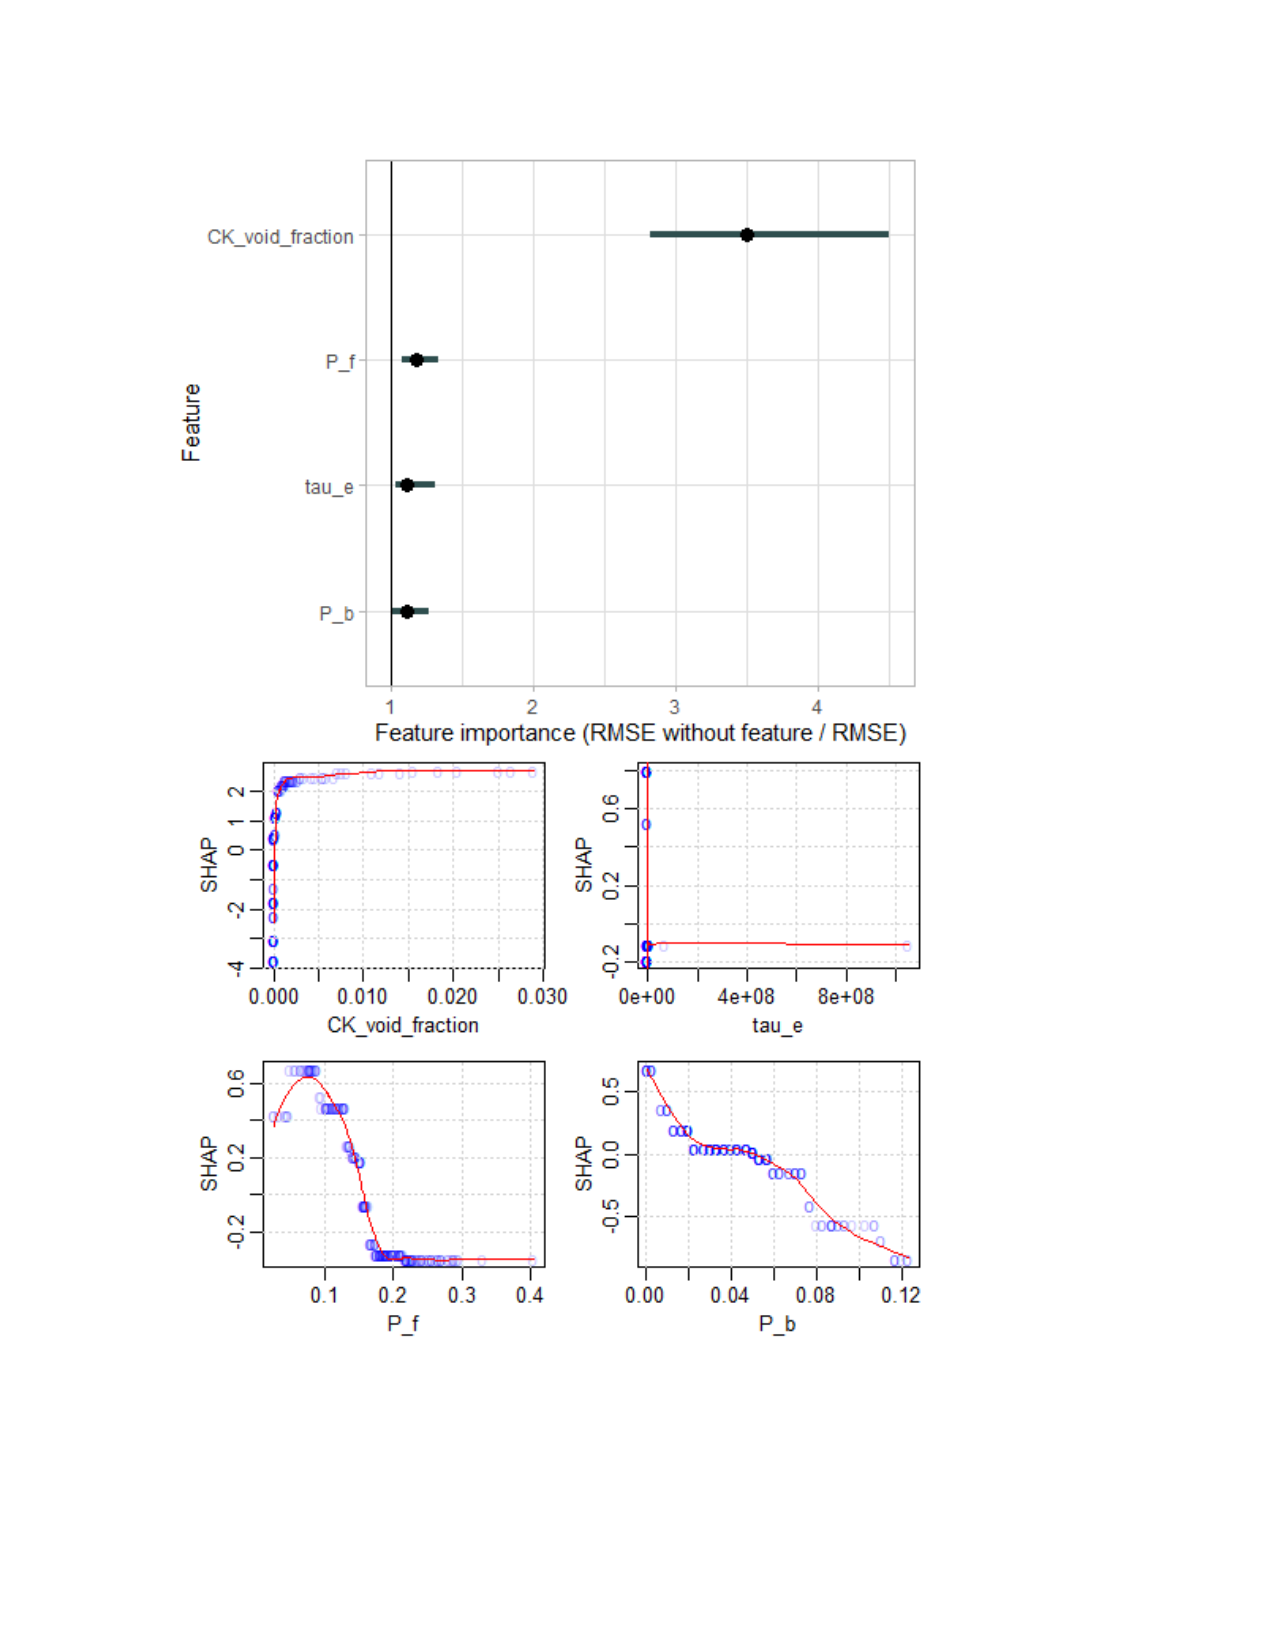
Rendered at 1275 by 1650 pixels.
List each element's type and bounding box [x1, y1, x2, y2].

picture [168, 150, 927, 1363]
